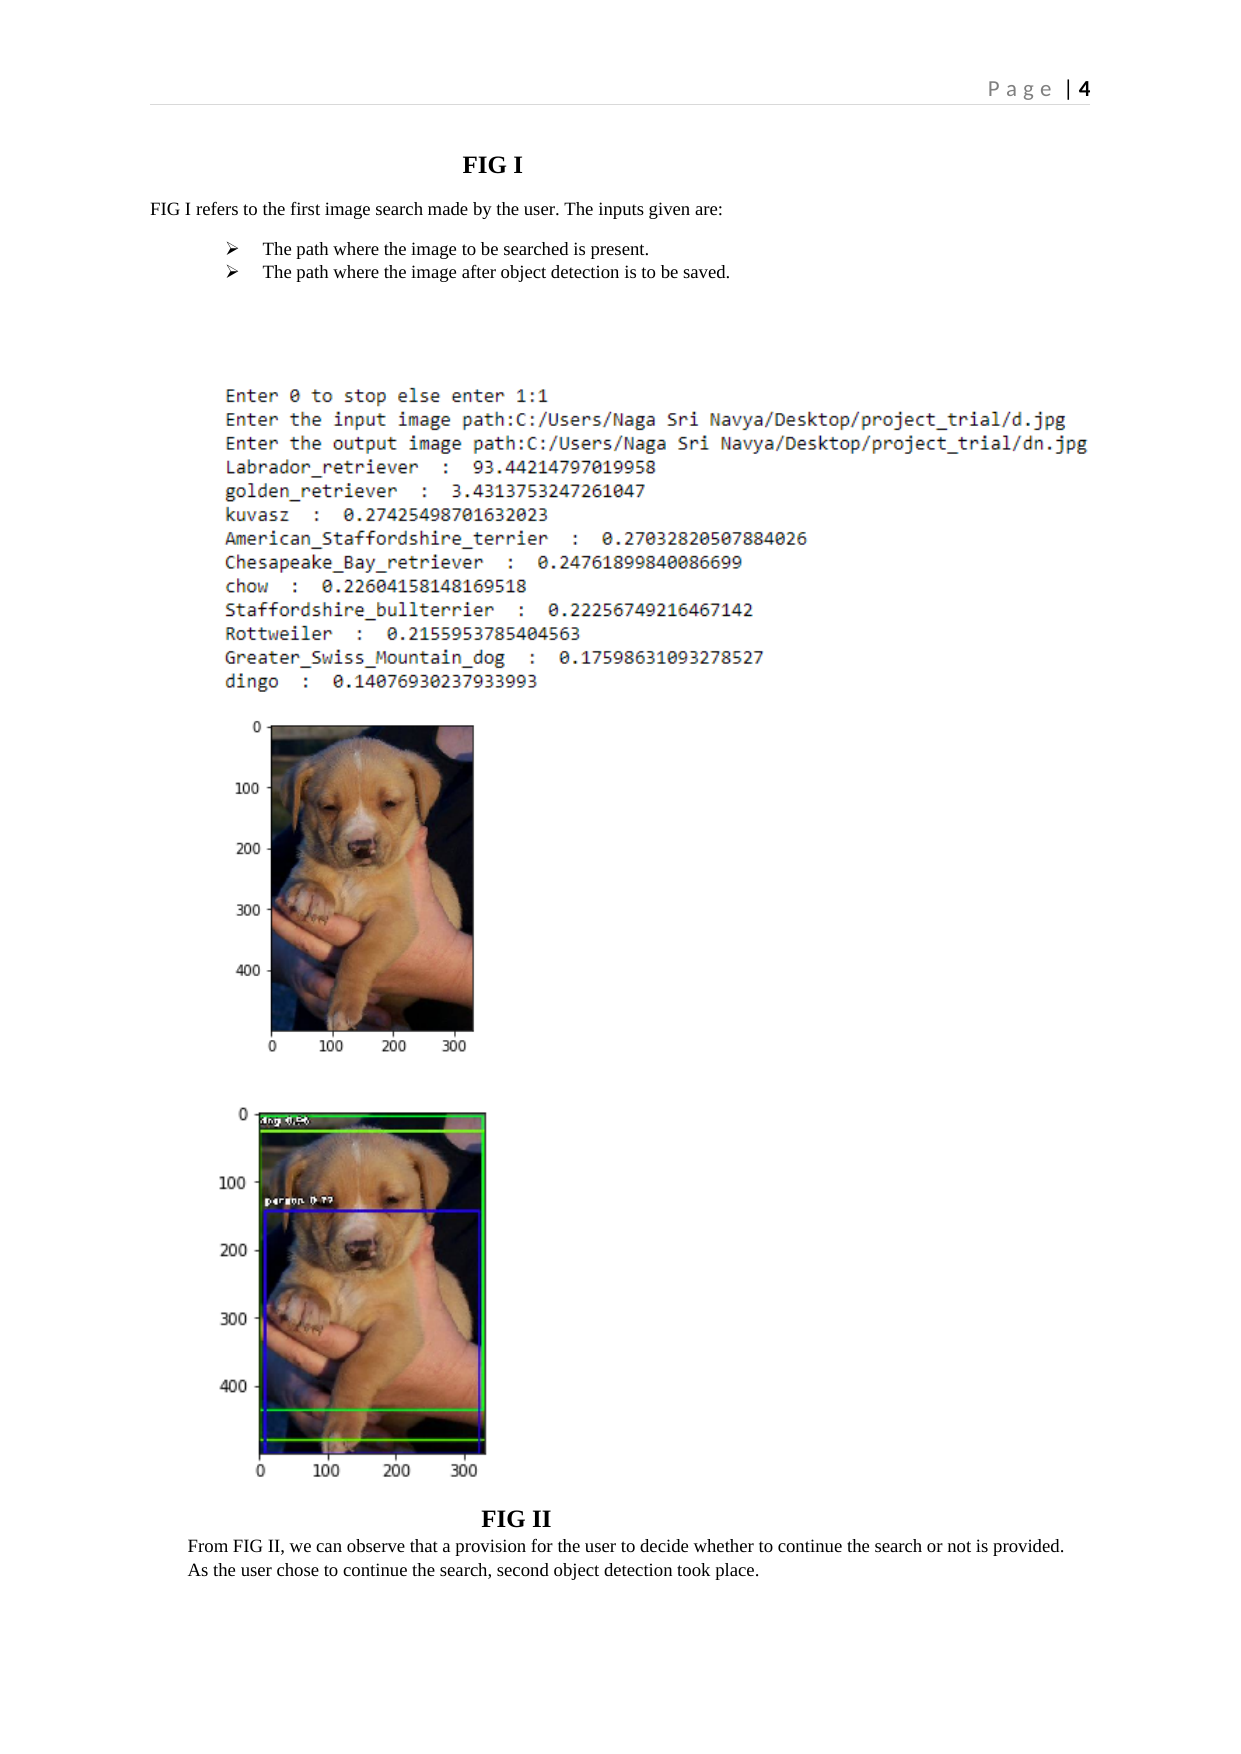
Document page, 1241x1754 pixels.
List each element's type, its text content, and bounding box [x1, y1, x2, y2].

list FIG II [187, 1504, 1090, 1533]
list The path where the image to be searched is present. [225, 238, 1090, 259]
list FIG I [187, 150, 1090, 179]
list From FIG II, we can observe that a provision for the user to decide whether to continue the search or not is provided. As the user chose to continue the search, second object detection took place. [187, 1535, 1090, 1580]
picture [187, 1083, 571, 1502]
text FIG I refers to the first image search made by the user. The inputs given are: [150, 198, 1090, 219]
picture [187, 377, 1128, 1081]
list The path where the image after object detection is to be saved. [225, 261, 1090, 282]
